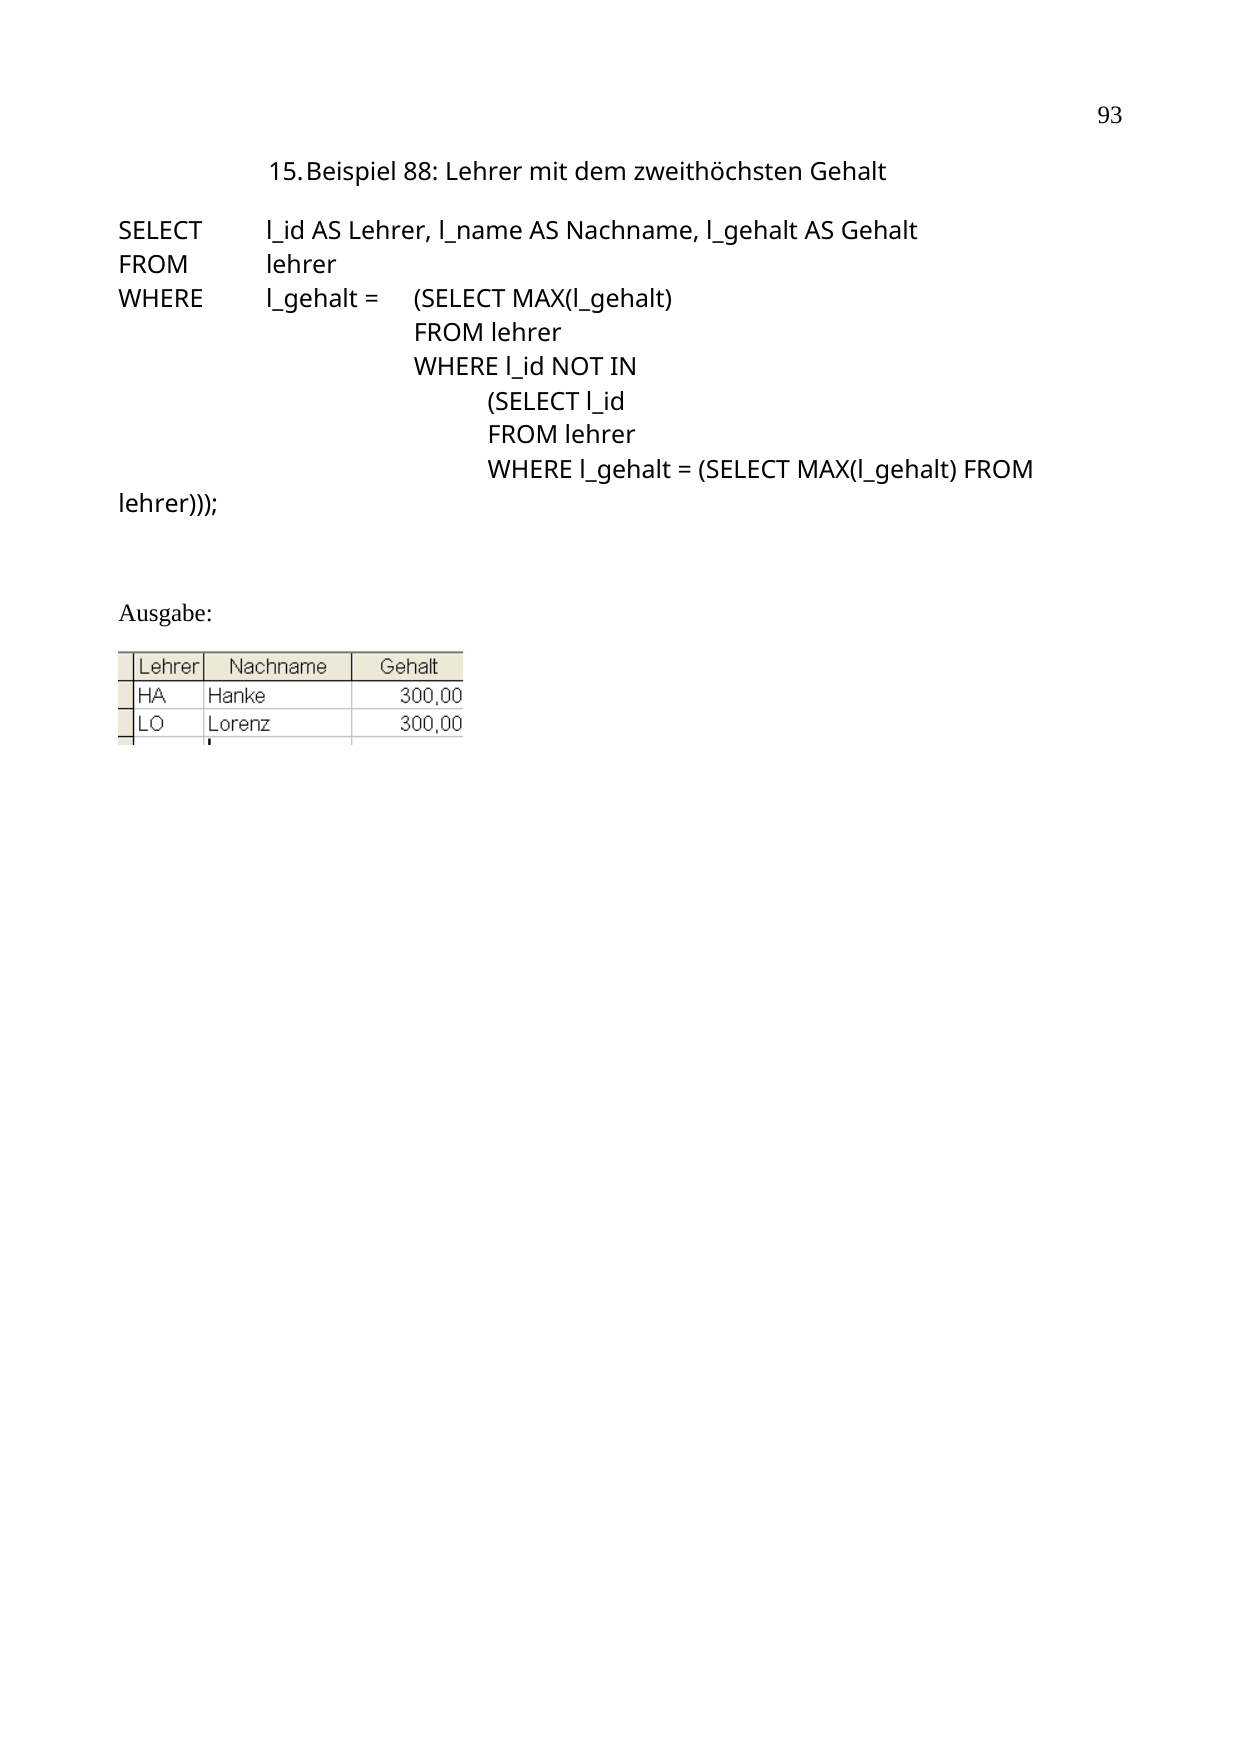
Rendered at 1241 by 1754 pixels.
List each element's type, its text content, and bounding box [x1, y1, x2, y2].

text SELECT l_id AS Lehrer, l_name AS Nachname, l_gehalt AS Gehalt FROM lehrer WHERE l_gehalt = (SELECT MAX(l_gehalt) FROM lehrer WHERE l_id NOT IN (SELECT l_id FROM lehrer WHERE l_gehalt = (SELECT MAX(l_gehalt) FROM lehrer))); [118, 213, 1122, 519]
picture [118, 651, 464, 745]
subtitle Beispiel 88: Lehrer mit dem zweithöchsten Gehalt [268, 154, 1122, 188]
text Ausgabe: [118, 598, 1122, 627]
